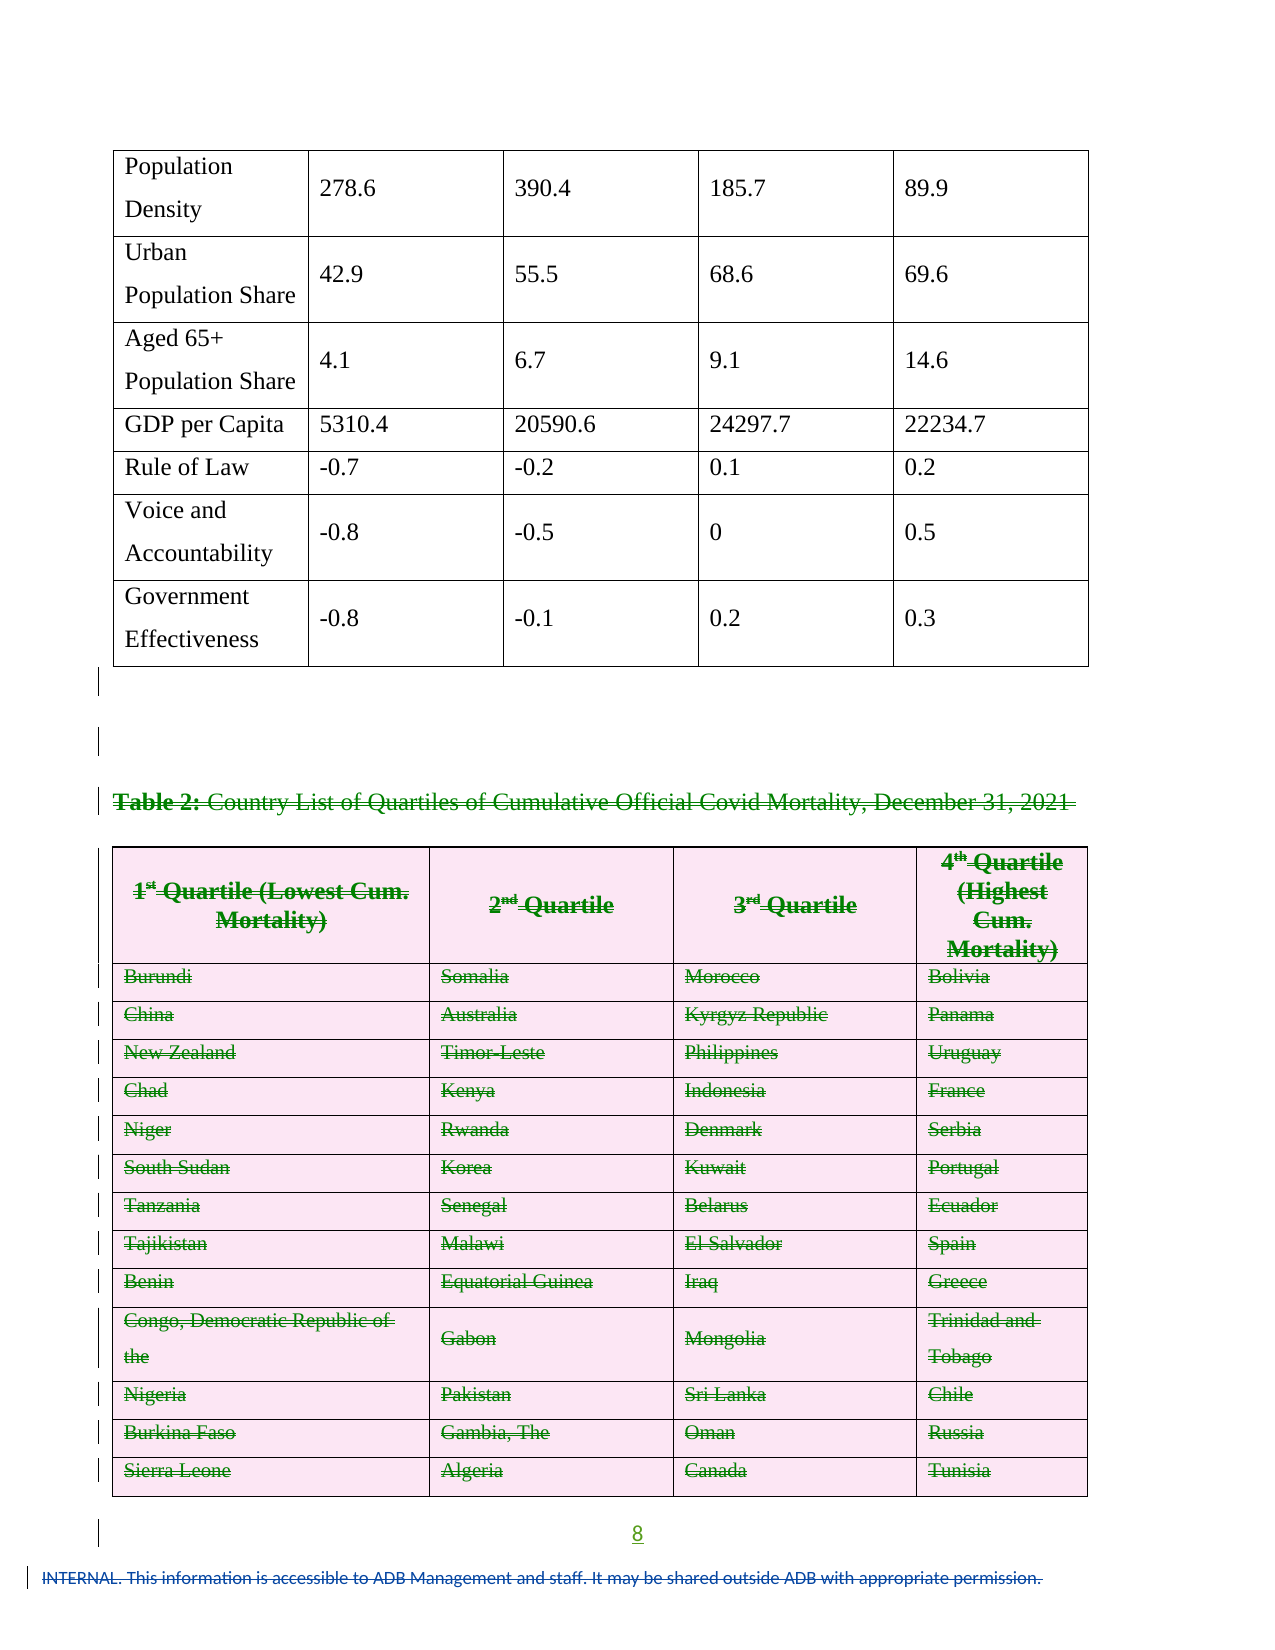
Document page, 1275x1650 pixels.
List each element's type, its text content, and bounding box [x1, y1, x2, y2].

table_cell 22234.7 [894, 409, 1088, 451]
table_cell 0.5 [894, 495, 1088, 580]
table_cell 20590.6 [504, 409, 698, 451]
table_cell GDP per Capita [114, 409, 308, 451]
table_cell -0.1 [504, 581, 698, 666]
table_cell 0.1 [699, 452, 893, 494]
table_cell 0.2 [699, 581, 893, 666]
table_cell Government Effectiveness [114, 581, 308, 666]
table_cell 5310.4 [309, 409, 503, 451]
table_cell Aged 65+ Population Share [114, 323, 308, 408]
table_cell 24297.7 [699, 409, 893, 451]
table_cell 14.6 [894, 323, 1088, 408]
table_cell 0.2 [894, 452, 1088, 494]
table_cell 55.5 [504, 237, 698, 322]
table_cell 42.9 [309, 237, 503, 322]
table_cell Urban Population Share [114, 237, 308, 322]
table_cell Rule of Law [114, 452, 308, 494]
table_cell 185.7 [699, 151, 893, 236]
table_cell -0.8 [309, 495, 503, 580]
table_cell 68.6 [699, 237, 893, 322]
table_cell -0.2 [504, 452, 698, 494]
table_cell 278.6 [309, 151, 503, 236]
table_cell 0.3 [894, 581, 1088, 666]
table_cell 4.1 [309, 323, 503, 408]
table_cell Voice and Accountability [114, 495, 308, 580]
table_cell 6.7 [504, 323, 698, 408]
table_cell 0 [699, 495, 893, 580]
table_cell -0.7 [309, 452, 503, 494]
table_cell -0.8 [309, 581, 503, 666]
table_cell 89.9 [894, 151, 1088, 236]
table_cell -0.5 [504, 495, 698, 580]
table_cell 390.4 [504, 151, 698, 236]
table_cell Population Density [114, 151, 308, 236]
table_cell 9.1 [699, 323, 893, 408]
table_cell 69.6 [894, 237, 1088, 322]
